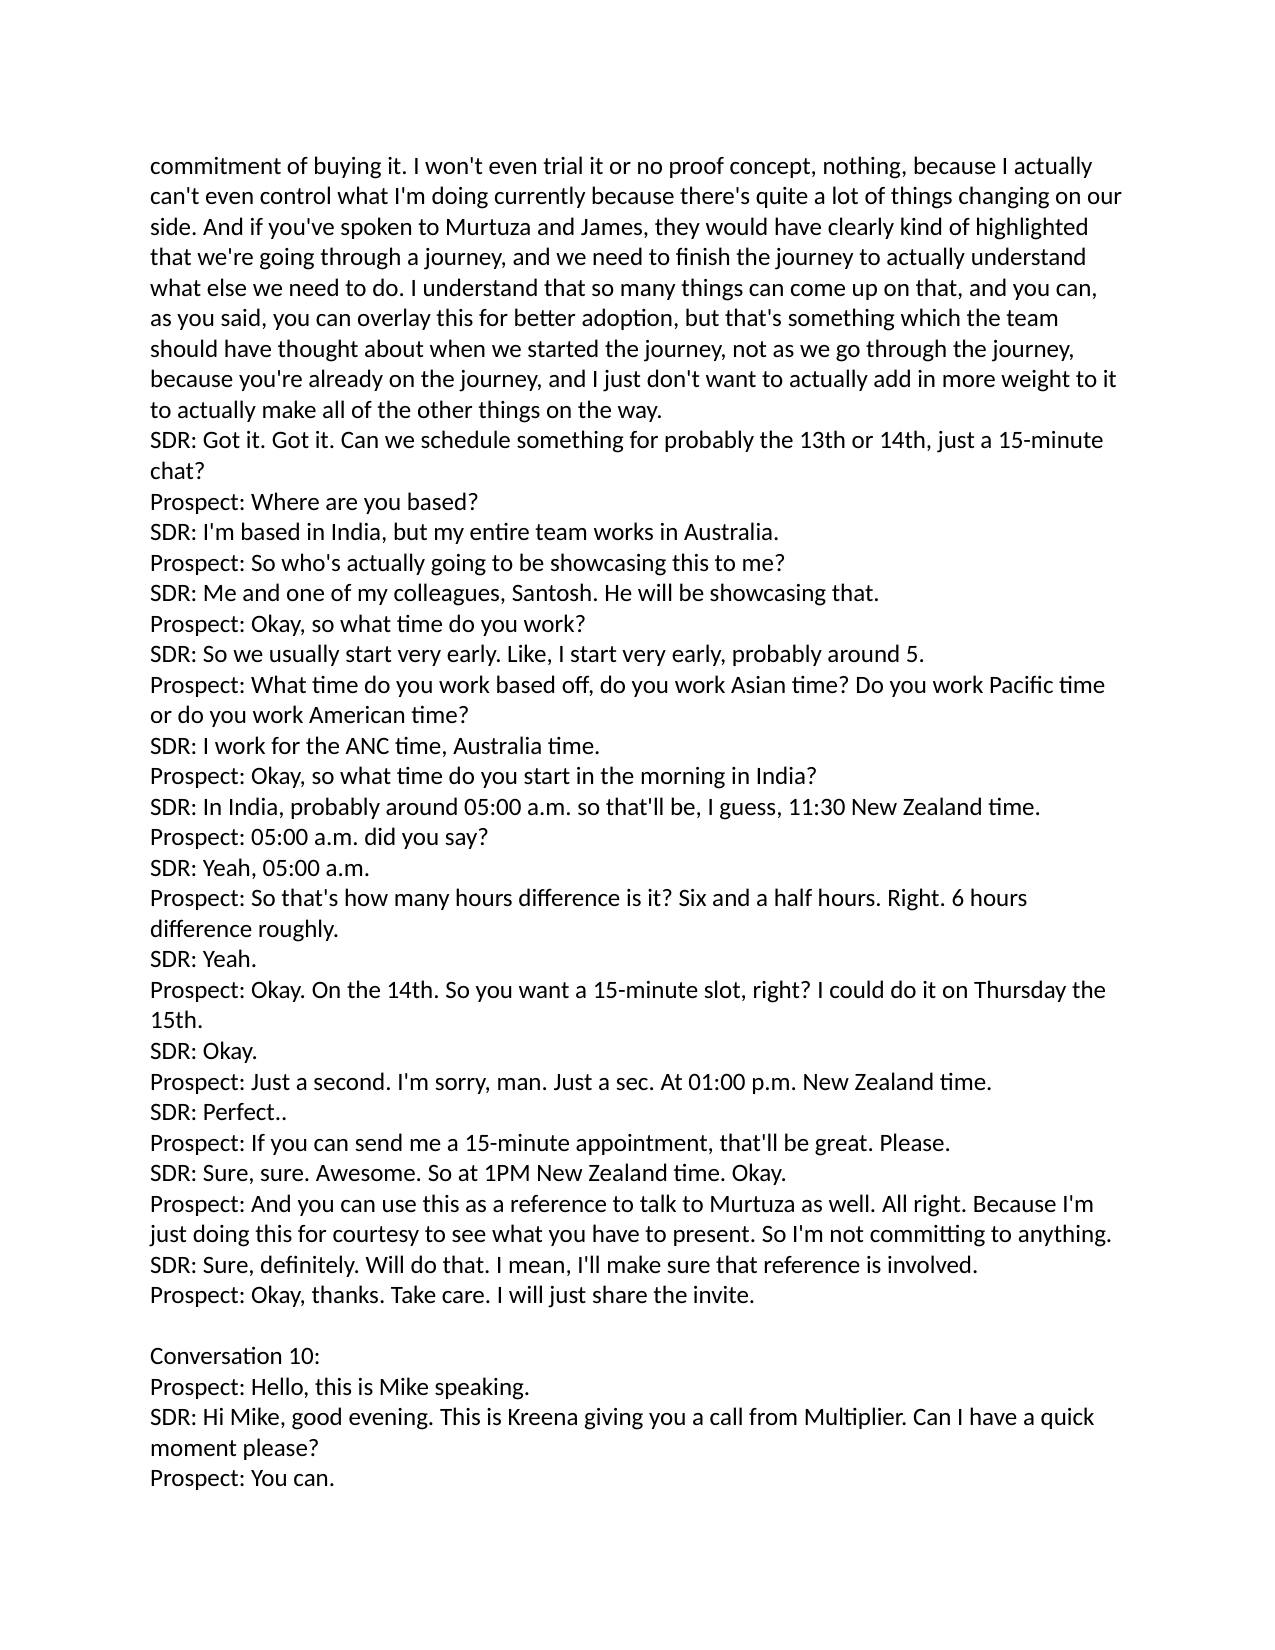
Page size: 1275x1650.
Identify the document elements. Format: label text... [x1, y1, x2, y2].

text SDR: In India, probably around 05:00 a.m. so that'll be, I guess, 11:30 New Zealand time. [150, 791, 1125, 821]
text Prospect: So that's how many hours difference is it? Six and a half hours. Right. 6 hours difference roughly. [150, 882, 1125, 943]
text Prospect: If you can send me a 15-minute appointment, that'll be great. Please. [150, 1127, 1125, 1157]
text SDR: Sure, definitely. Will do that. I mean, I'll make sure that reference is involved. [150, 1249, 1125, 1279]
text Prospect: Okay, thanks. Take care. I will just share the invite. [150, 1279, 1125, 1310]
text SDR: Perfect.. [150, 1096, 1125, 1127]
text SDR: I'm based in India, but my entire team works in Australia. [150, 516, 1125, 547]
text Prospect: Where are you based? [150, 486, 1125, 516]
text Prospect: 05:00 a.m. did you say? [150, 821, 1125, 852]
text Prospect: You can. [150, 1462, 1125, 1493]
text Prospect: Okay. On the 14th. So you want a 15-minute slot, right? I could do it on Thursday the 15th. [150, 974, 1125, 1035]
text Prospect: Okay, so what time do you start in the morning in India? [150, 760, 1125, 791]
text Prospect: And you can use this as a reference to talk to Murtuza as well. All right. Because I'm just doing this for courtesy to see what you have to present. So I'm not committing to anything. [150, 1188, 1125, 1249]
text Conversation 10: [150, 1340, 1125, 1371]
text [150, 150, 1125, 425]
text SDR: So we usually start very early. Like, I start very early, probably around 5. [150, 638, 1125, 669]
text SDR: I work for the ANC time, Australia time. [150, 730, 1125, 760]
text SDR: Yeah, 05:00 a.m. [150, 852, 1125, 882]
text SDR: Hi Mike, good evening. This is Kreena giving you a call from Multiplier. Can I have a quick moment please? [150, 1401, 1125, 1462]
text SDR: Okay. [150, 1035, 1125, 1066]
text Prospect: So who's actually going to be showcasing this to me? [150, 547, 1125, 577]
text SDR: Got it. Got it. Can we schedule something for probably the 13th or 14th, just a 15-minute chat? [150, 425, 1125, 486]
text Prospect: Just a second. I'm sorry, man. Just a sec. At 01:00 p.m. New Zealand time. [150, 1066, 1125, 1096]
text SDR: Yeah. [150, 943, 1125, 974]
text SDR: Sure, sure. Awesome. So at 1PM New Zealand time. Okay. [150, 1157, 1125, 1188]
text Prospect: What time do you work based off, do you work Asian time? Do you work Pacific time or do you work American time? [150, 669, 1125, 730]
text Prospect: Okay, so what time do you work? [150, 608, 1125, 638]
text Prospect: Hello, this is Mike speaking. [150, 1371, 1125, 1401]
text SDR: Me and one of my colleagues, Santosh. He will be showcasing that. [150, 577, 1125, 608]
